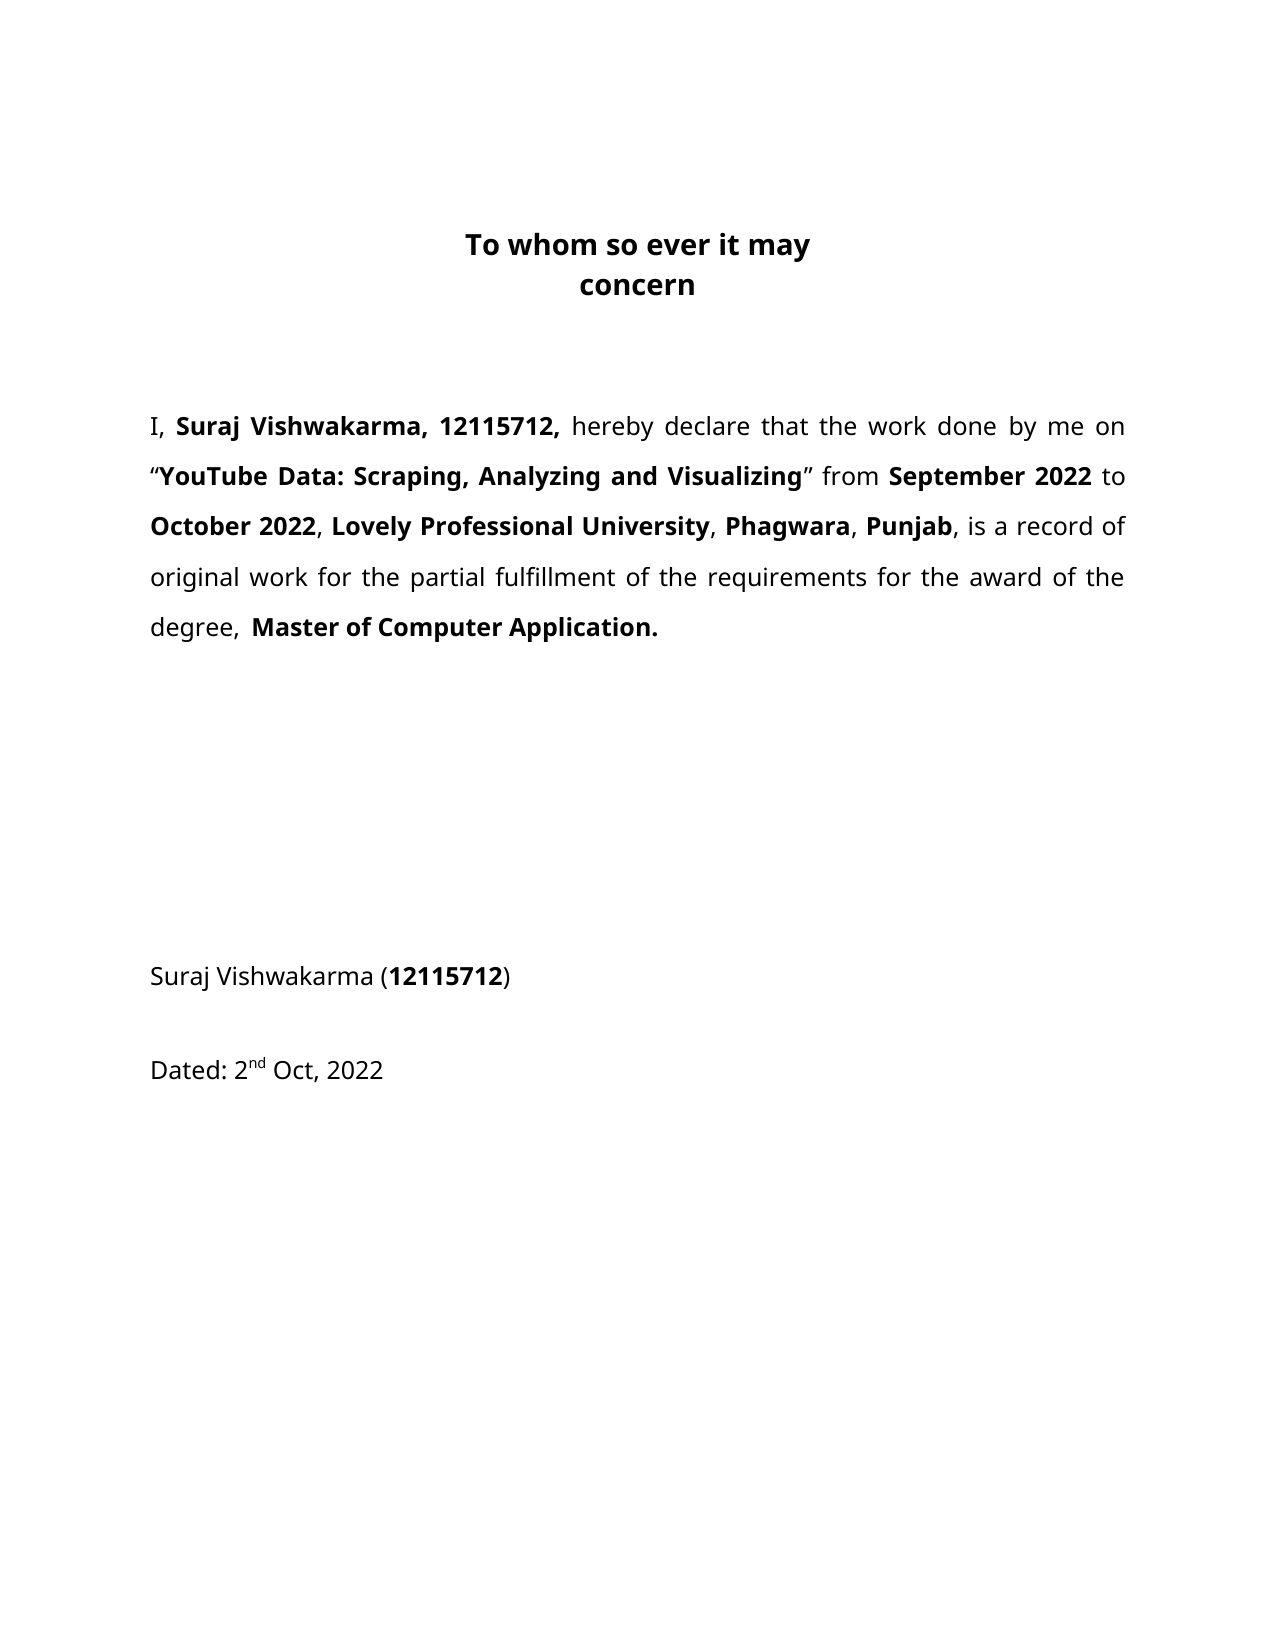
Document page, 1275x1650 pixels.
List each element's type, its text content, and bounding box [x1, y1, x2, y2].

text I, Suraj Vishwakarma, 12115712, hereby declare that the work done by me on “YouTube Data: Scraping, Analyzing and Visualizing” from September 2022 to October 2022, Lovely Professional University, Phagwara, Punjab, is a record of original work for the partial fulfillment of the requirements for the award of the degree, Master of Computer Application. [150, 408, 1126, 644]
subtitle To whom so ever it may concern [404, 225, 871, 304]
text Dated: 2nd Oct, 2022 [150, 1057, 1137, 1085]
text Suraj Vishwakarma (12115712) [150, 959, 590, 993]
